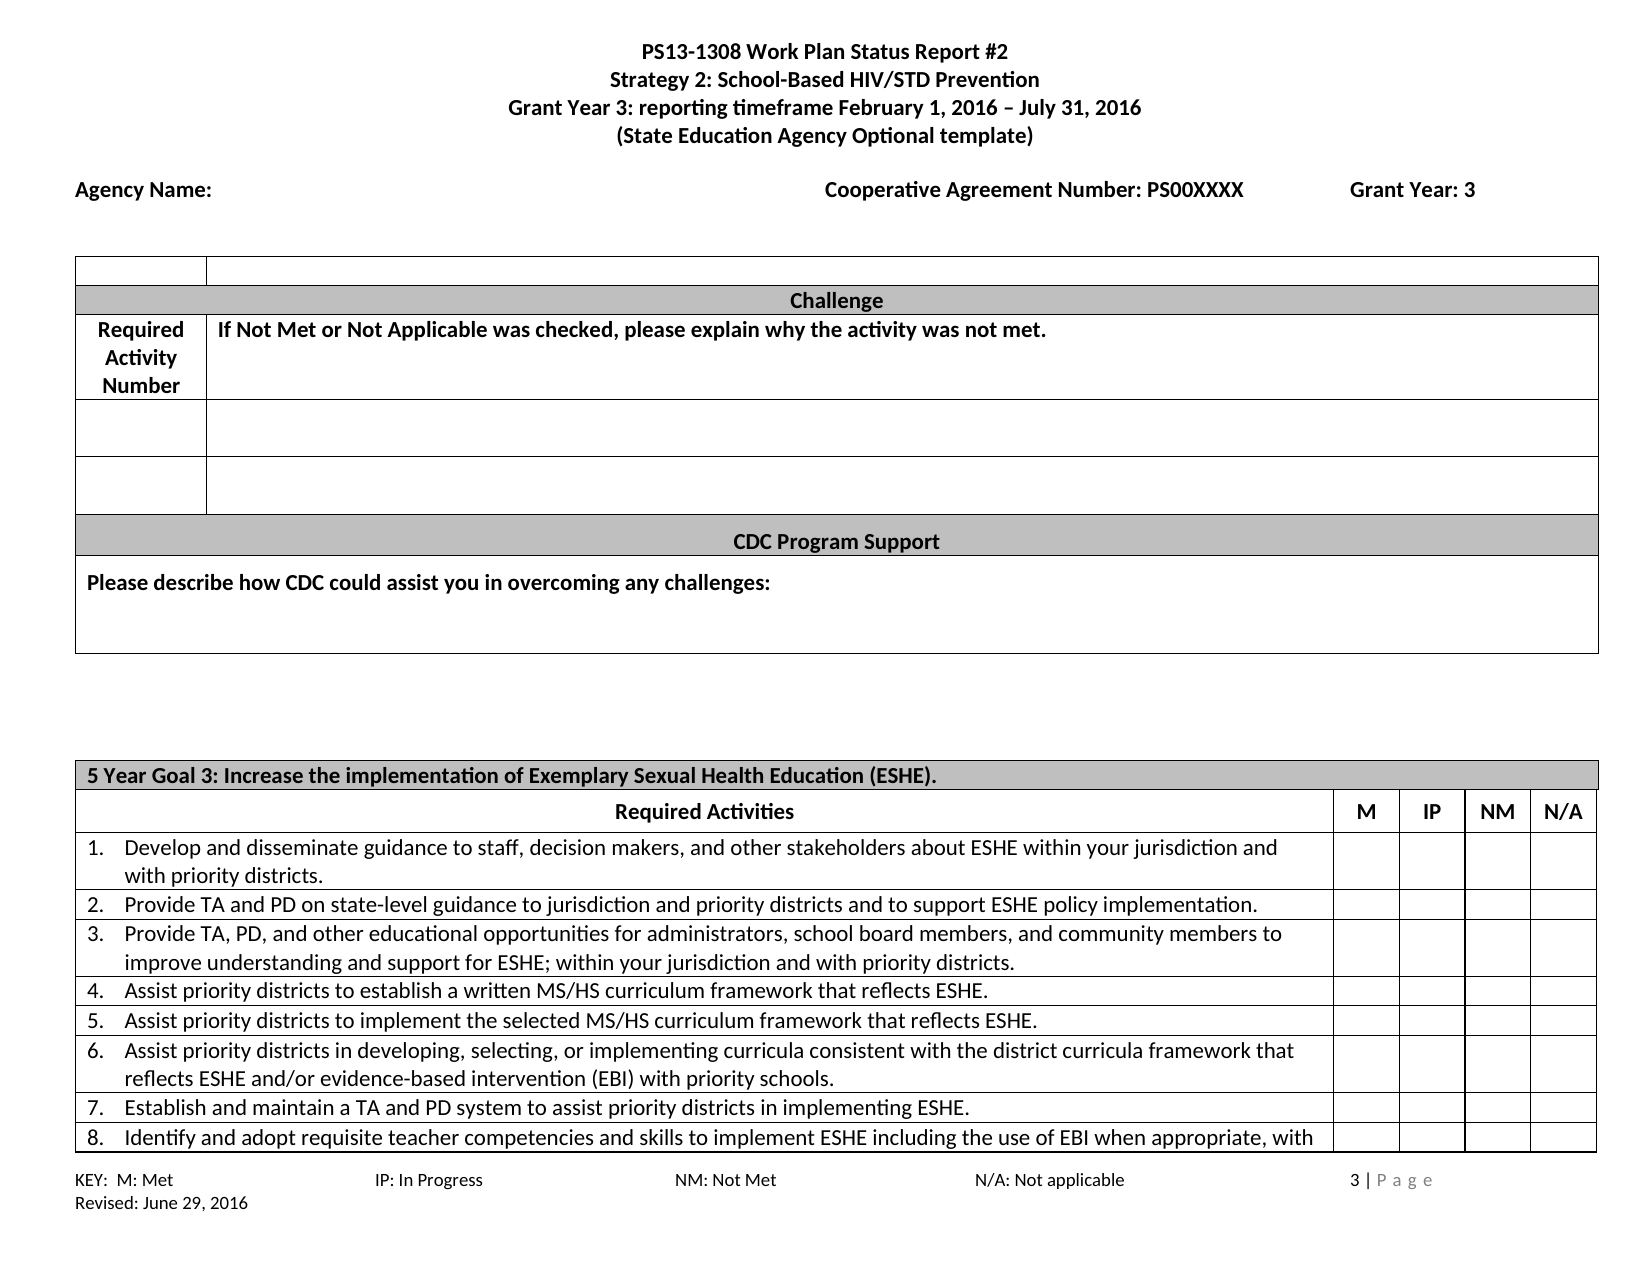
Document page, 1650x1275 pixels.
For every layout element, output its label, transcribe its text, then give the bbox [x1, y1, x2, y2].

table_cell [1466, 1036, 1530, 1092]
table_cell [1334, 920, 1399, 976]
table_cell [1531, 1093, 1596, 1122]
table_cell [1400, 920, 1464, 976]
table_cell CDC Program Support [76, 515, 1598, 555]
table_cell [1466, 1093, 1530, 1122]
table_cell [1531, 977, 1596, 1005]
table_cell [1334, 1006, 1399, 1035]
table_cell Assist priority districts to implement the selected MS/HS curriculum framework that reflects ESHE. [76, 1006, 1333, 1035]
table_cell Assist priority districts to establish a written MS/HS curriculum framework that reflects ESHE. [76, 977, 1333, 1005]
table_cell [207, 400, 1598, 456]
table_cell Provide TA and PD on state-level guidance to jurisdiction and priority districts and to support ESHE policy implementation. [76, 890, 1333, 918]
table_cell [1334, 1123, 1399, 1151]
table_cell [1400, 1093, 1464, 1122]
table_cell [1334, 1093, 1399, 1122]
table_cell [1531, 1006, 1596, 1035]
table_cell [1466, 1006, 1530, 1035]
table_cell [1531, 833, 1596, 889]
table_cell Provide TA, PD, and other educational opportunities for administrators, school board members, and community members to improve understanding and support for ESHE; within your jurisdiction and with priority districts. [76, 920, 1333, 976]
table_cell [1400, 1123, 1464, 1151]
table_cell [1400, 890, 1464, 918]
table_cell [1466, 977, 1530, 1005]
table_cell [207, 457, 1598, 513]
table_cell [1531, 1123, 1596, 1151]
table_cell [1334, 977, 1399, 1005]
table_cell [207, 257, 1598, 285]
table_cell [1400, 1006, 1464, 1035]
table_cell [1400, 833, 1464, 889]
table_cell If Not Met or Not Applicable was checked, please explain why the activity was not met. [207, 315, 1598, 399]
table_cell [1466, 890, 1530, 918]
table_cell [1334, 890, 1399, 918]
table_cell Assist priority districts in developing, selecting, or implementing curricula consistent with the district curricula framework that reflects ESHE and/or evidence-based intervention (EBI) with priority schools. [76, 1036, 1333, 1092]
table_cell M [1334, 790, 1399, 832]
table_cell N/A [1531, 790, 1596, 832]
table_cell [1531, 920, 1596, 976]
table_cell [1334, 1036, 1399, 1092]
table_cell [1400, 977, 1464, 1005]
table_cell Required Activity Number [76, 315, 206, 399]
table_cell Required Activities [76, 790, 1333, 832]
table_cell Please describe how CDC could assist you in overcoming any challenges: [76, 556, 1598, 653]
table_cell [76, 457, 206, 513]
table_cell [76, 1123, 1333, 1151]
table_cell [1334, 833, 1399, 889]
table_cell [76, 257, 206, 285]
table_cell [1466, 833, 1530, 889]
table_cell Develop and disseminate guidance to staff, decision makers, and other stakeholders about ESHE within your jurisdiction and with priority districts. [76, 833, 1333, 889]
table_cell [1531, 890, 1596, 918]
table_cell [1466, 920, 1530, 976]
table_cell [1466, 1123, 1530, 1151]
table_header 5 Year Goal 3: Increase the implementation of Exemplary Sexual Health Education (ESHE). [76, 761, 1598, 789]
table_cell [1531, 1036, 1596, 1092]
table_cell NM [1466, 790, 1530, 832]
table_cell Challenge [76, 286, 1598, 314]
table_cell Establish and maintain a TA and PD system to assist priority districts in implementing ESHE. [76, 1093, 1333, 1122]
table_cell IP [1400, 790, 1464, 832]
table_cell [76, 400, 206, 456]
table_cell [1400, 1036, 1464, 1092]
